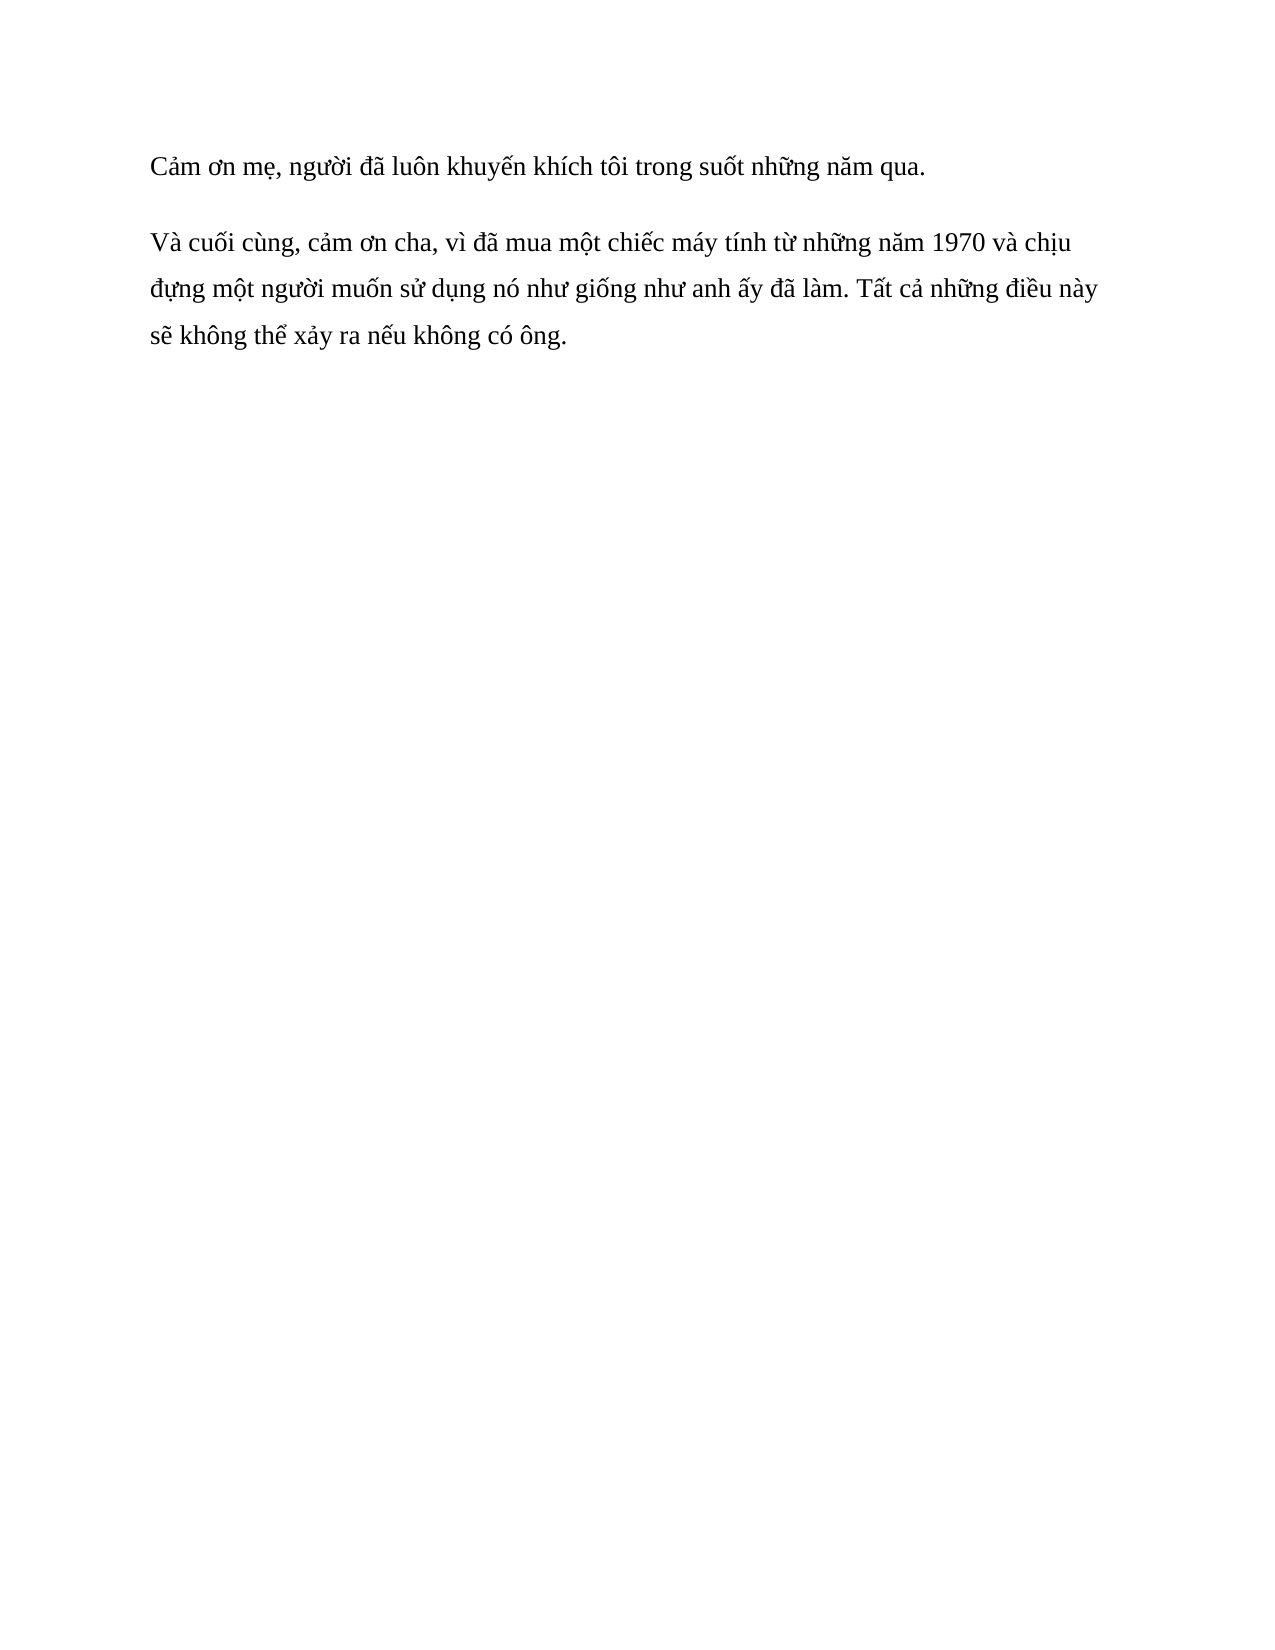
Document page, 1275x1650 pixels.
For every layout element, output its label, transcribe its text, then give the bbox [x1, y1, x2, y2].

text Cảm ơn mẹ, người đã luôn khuyến khích tôi trong suốt những năm qua. [150, 150, 1125, 181]
text Và cuối cùng, cảm ơn cha, vì đã mua một chiếc máy tính từ những năm 1970 và chịu đựng một người muốn sử dụng nó như giống như anh ấy đã làm. Tất cả những điều này sẽ không thể xảy ra nếu không có ông. [150, 226, 1125, 350]
